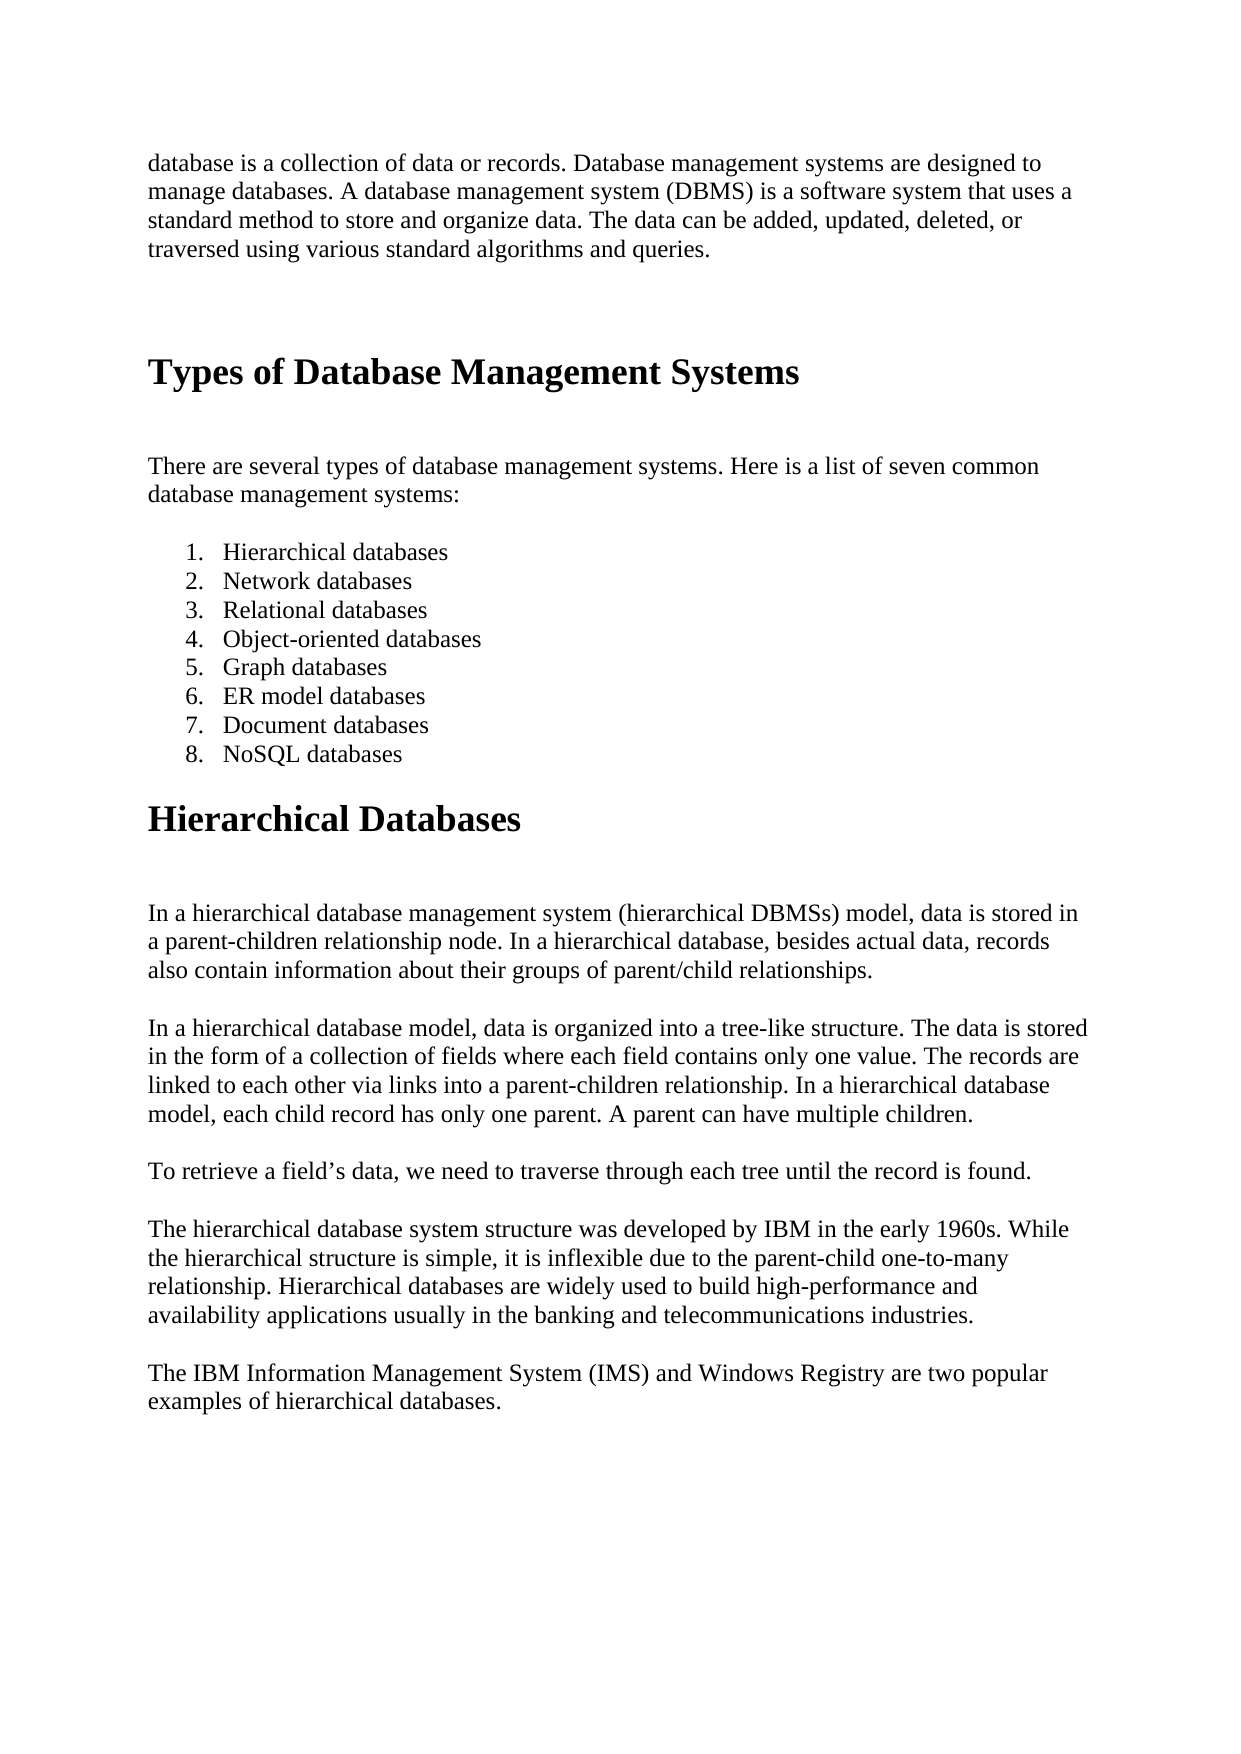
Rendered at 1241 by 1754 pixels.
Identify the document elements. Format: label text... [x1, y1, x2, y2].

list Network databases [185, 566, 1093, 595]
text The IBM Information Management System (IMS) and Windows Registry are two popular examples of hierarchical databases. [148, 1358, 1093, 1415]
list Relational databases [185, 595, 1093, 624]
list Graph databases [185, 652, 1093, 681]
text database is a collection of data or records. Database management systems are designed to manage databases. A database management system (DBMS) is a software system that uses a standard method to store and organize data. The data can be added, updated, deleted, or traversed using various standard algorithms and queries. [148, 148, 1093, 263]
text The hierarchical database system structure was developed by IBM in the early 1960s. While the hierarchical structure is simple, it is inflexible due to the parent-child one-to-many relationship. Hierarchical databases are widely used to build high-performance and availability applications usually in the banking and telecommunications industries. [148, 1214, 1093, 1329]
list Document databases [185, 710, 1093, 739]
list Hierarchical databases [185, 537, 1093, 566]
text Hierarchical Databases [148, 797, 1093, 840]
text In a hierarchical database management system (hierarchical DBMSs) model, data is stored in a parent-children relationship node. In a hierarchical database, besides actual data, records also contain information about their groups of parent/child relationships. [148, 898, 1093, 984]
list ER model databases [185, 681, 1093, 710]
text To retrieve a field’s data, we need to traverse through each tree until the record is found. [148, 1156, 1093, 1185]
text There are several types of database management systems. Here is a list of seven common database management systems: [148, 451, 1093, 508]
list Object-oriented databases [185, 624, 1093, 652]
text In a hierarchical database model, data is organized into a tree-like structure. The data is stored in the form of a collection of fields where each field contains only one value. The records are linked to each other via links into a parent-children relationship. In a hierarchical database model, each child record has only one parent. A parent can have multiple children. [148, 1013, 1093, 1128]
text Types of Database Management Systems [148, 350, 1093, 393]
list NoSQL databases [185, 739, 1093, 767]
